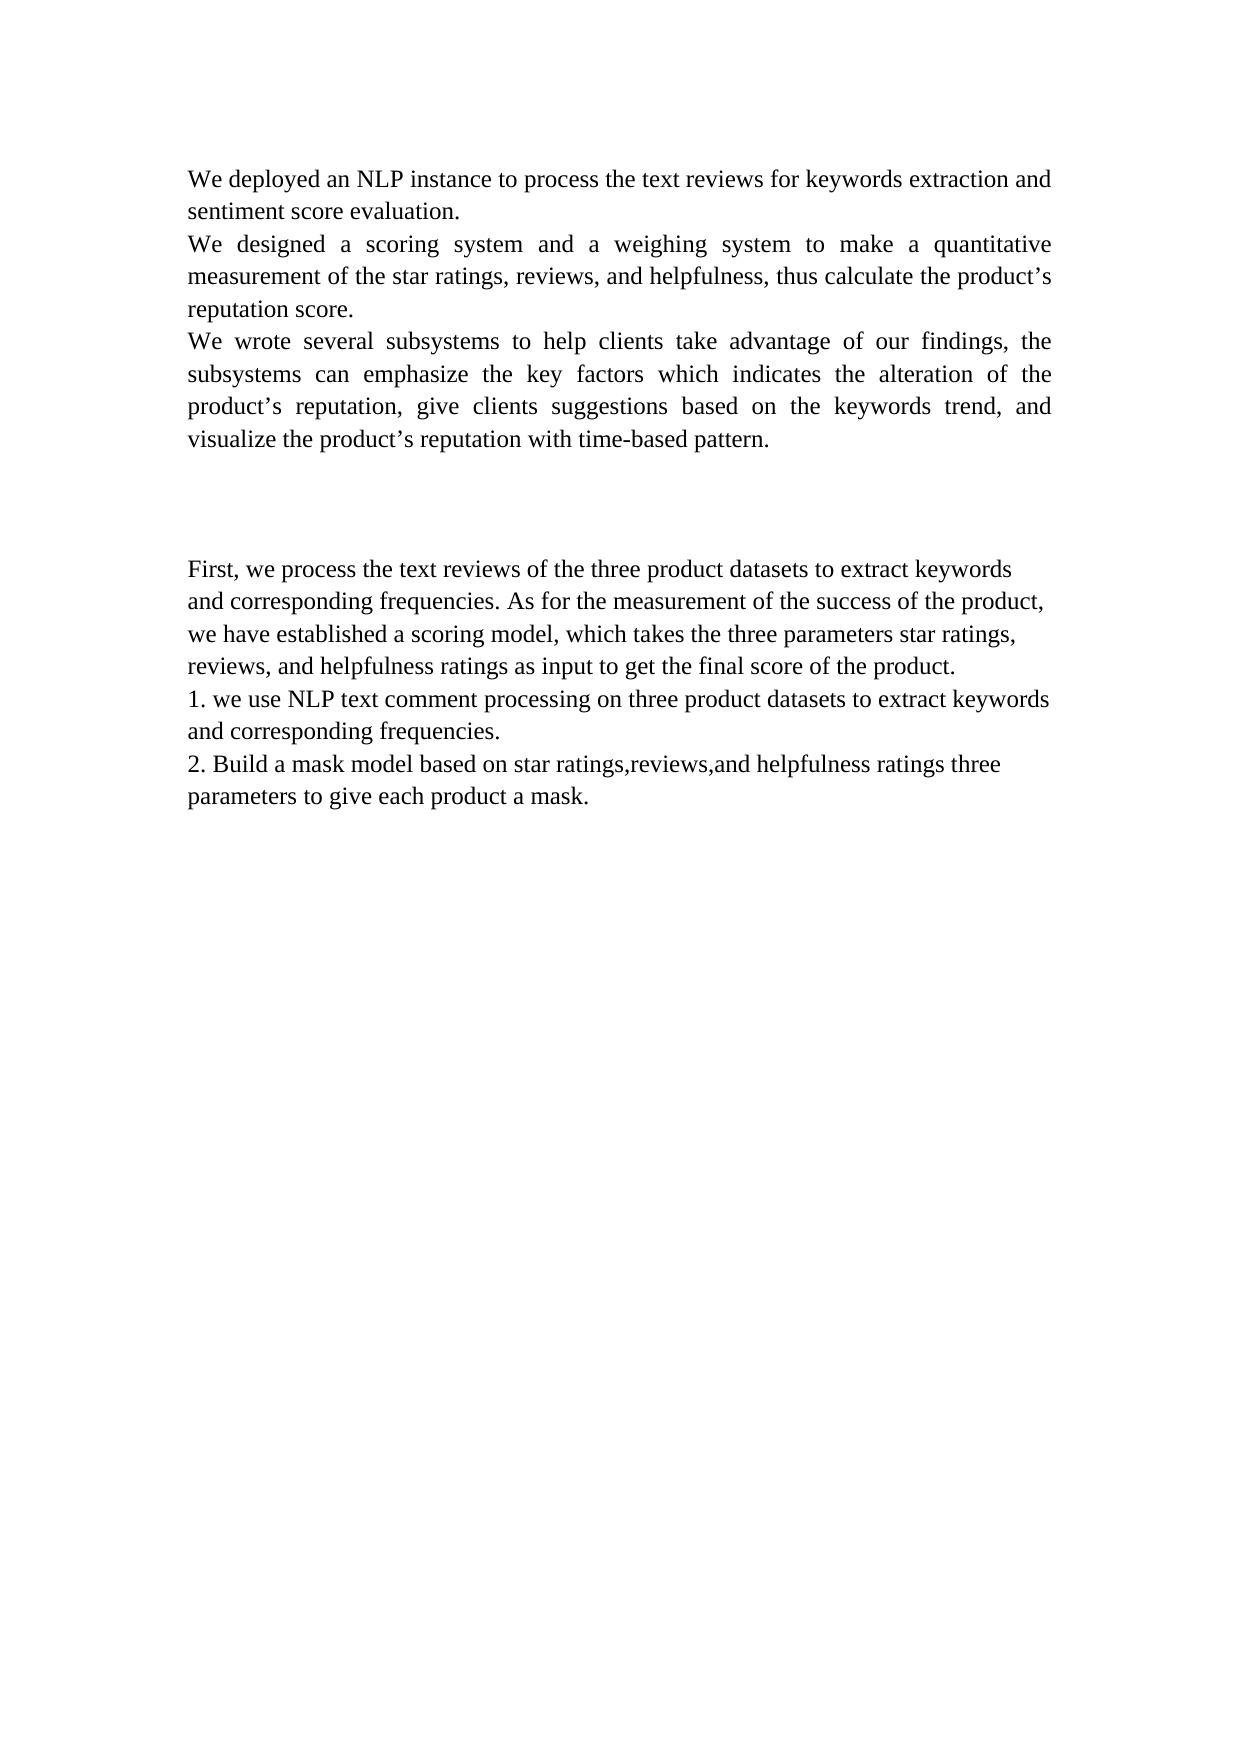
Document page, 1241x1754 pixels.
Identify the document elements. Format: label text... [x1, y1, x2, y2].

text we have established a scoring model, which takes the three parameters star ratings, [187, 617, 1053, 649]
text First, we process the text reviews of the three product datasets to extract keywords [187, 552, 1053, 584]
text reviews, and helpfulness ratings as input to get the final score of the product. [187, 649, 1053, 682]
text and corresponding frequencies. As for the measurement of the success of the product, [187, 584, 1053, 617]
text 1. we use NLP text comment processing on three product datasets to extract keywords [187, 682, 1053, 714]
text We wrote several subsystems to help clients take advantage of our findings, the subsystems can emphasize the key factors which indicates the alteration of the product’s reputation, give clients suggestions based on the keywords trend, and visualize the product’s reputation with time-based pattern. [187, 324, 1053, 454]
text We deployed an NLP instance to process the text reviews for keywords extraction and sentiment score evaluation. [187, 162, 1053, 227]
text parameters to give each product a mask. [187, 779, 1053, 812]
text We designed a scoring system and a weighing system to make a quantitative measurement of the star ratings, reviews, and helpfulness, thus calculate the product’s reputation score. [187, 227, 1053, 324]
text and corresponding frequencies. [187, 714, 1053, 747]
text 2. Build a mask model based on star ratings,reviews,and helpfulness ratings three [187, 747, 1053, 779]
